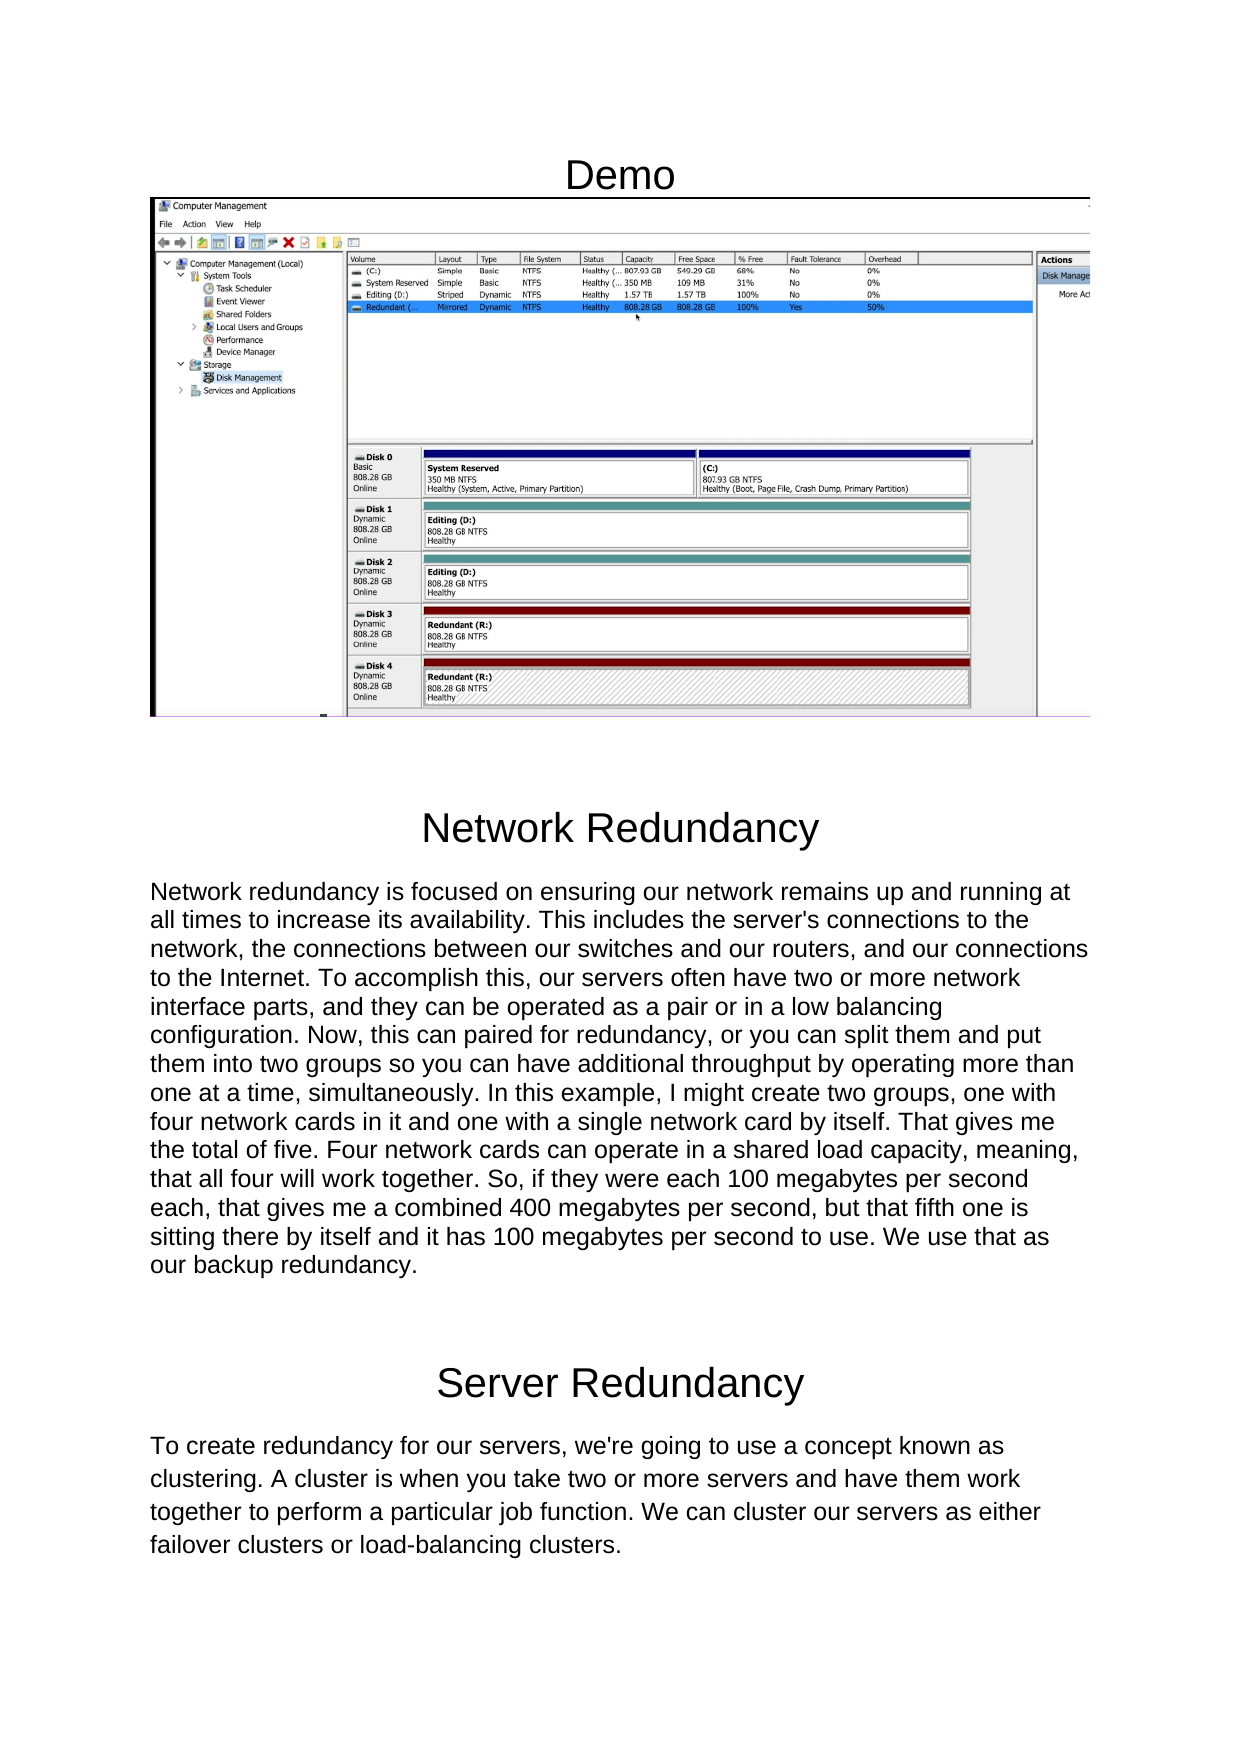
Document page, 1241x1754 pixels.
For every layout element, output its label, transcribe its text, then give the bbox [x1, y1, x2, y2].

subtitle Demo [150, 150, 1090, 197]
subtitle Server Redundancy [150, 1358, 1090, 1406]
text To create redundancy for our servers, we're going to use a concept known as clustering. A cluster is when you take two or more servers and have them work together to perform a particular job function. We can cluster our servers as either failover clusters or load-balancing clusters. [150, 1431, 1090, 1559]
text Network redundancy is focused on ensuring our network remains up and running at all times to increase its availability. This includes the server's connections to the network, the connections between our switches and our routers, and our connections to the Internet. To accomplish this, our servers often have two or more network interface parts, and they can be operated as a pair or in a low balancing configuration. Now, this can paired for redundancy, or you can split them and put them into two groups so you can have additional throughput by operating more than one at a time, simultaneously. In this example, I might create two groups, one with four network cards in it and one with a single network card by itself. That gives me the total of five. Four network cards can operate in a shared load capacity, meaning, that all four will work together. So, if they were each 100 megabytes per second each, that gives me a combined 400 megabytes per second, but that fifth one is sitting there by itself and it has 100 megabytes per second to use. We use that as our backup redundancy. [150, 877, 1090, 1279]
picture [150, 197, 1091, 717]
subtitle Network Redundancy [150, 804, 1090, 852]
